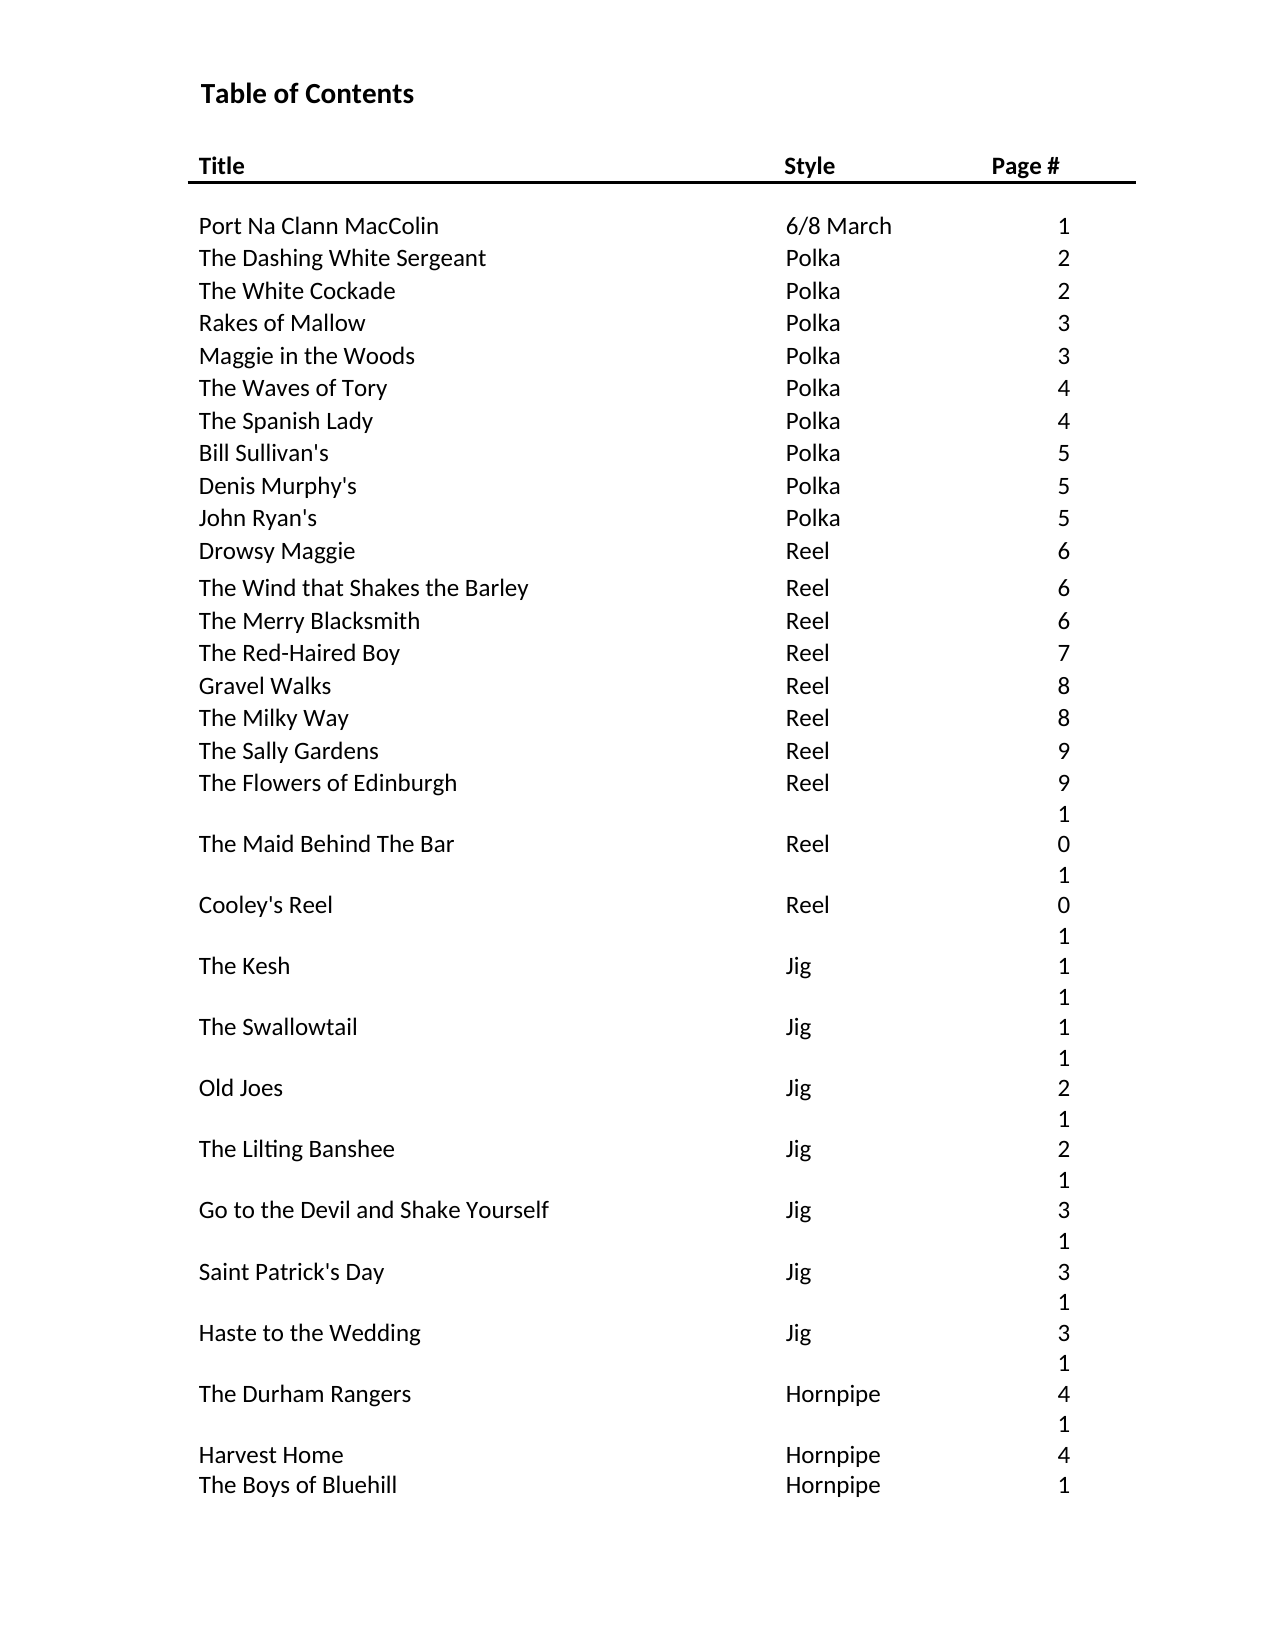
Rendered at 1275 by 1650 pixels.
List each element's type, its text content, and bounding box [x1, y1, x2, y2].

table_header Port Na Clann MacColin [188, 208, 774, 240]
table_cell 11 [1034, 920, 1081, 981]
table_cell The Sally Gardens [188, 733, 774, 765]
table_cell 6 [1034, 533, 1081, 565]
table_cell Polka [774, 370, 1033, 403]
table_cell Polka [774, 403, 1033, 435]
table_cell Cooley's Reel [188, 859, 774, 920]
table_cell Hornpipe [774, 1347, 1033, 1408]
table_cell The White Cockade [188, 273, 774, 305]
table_cell 8 [1034, 668, 1081, 700]
table_cell Jig [774, 1103, 1033, 1164]
table_cell Haste to the Wedding [188, 1286, 774, 1347]
table_cell 5 [1034, 500, 1081, 533]
table_cell Reel [774, 765, 1033, 798]
table_cell Polka [774, 273, 1033, 305]
table_cell 13 [1034, 1286, 1081, 1347]
table_cell Reel [774, 700, 1033, 733]
table_cell The Merry Blacksmith [188, 603, 774, 635]
table_cell The Boys of Bluehill [188, 1469, 774, 1500]
table_cell 3 [1034, 338, 1081, 370]
table_cell Go to the Devil and Shake Yourself [188, 1164, 774, 1225]
table_cell 12 [1034, 1103, 1081, 1164]
table_cell Denis Murphy's [188, 468, 774, 500]
table_cell 13 [1034, 1225, 1081, 1286]
table_cell The Durham Rangers [188, 1347, 774, 1408]
table_cell 13 [1034, 1164, 1081, 1225]
table_cell Jig [774, 1286, 1033, 1347]
table_cell 14 [1034, 1408, 1081, 1469]
table_cell 5 [1034, 468, 1081, 500]
table_cell Old Joes [188, 1042, 774, 1103]
table_cell 11 [1034, 981, 1081, 1042]
table_cell 9 [1034, 733, 1081, 765]
table_cell The Maid Behind The Bar [188, 798, 774, 859]
table_cell Maggie in the Woods [188, 338, 774, 370]
table_header 6/8 March [774, 208, 1033, 240]
table_cell Reel [774, 603, 1033, 635]
table_cell Reel [774, 635, 1033, 668]
table_cell The Dashing White Sergeant [188, 240, 774, 273]
table_cell Polka [774, 305, 1033, 338]
table_cell Jig [774, 1164, 1033, 1225]
table_cell Polka [774, 435, 1033, 468]
table_cell 15 [1034, 1469, 1081, 1500]
table_cell 2 [1034, 273, 1081, 305]
table_cell 9 [1034, 765, 1081, 798]
table_cell Saint Patrick's Day [188, 1225, 774, 1286]
table_cell 6 [1034, 603, 1081, 635]
table_cell The Wind that Shakes the Barley [188, 565, 774, 603]
table_cell Drowsy Maggie [188, 533, 774, 565]
table_cell Reel [774, 859, 1033, 920]
table_cell The Swallowtail [188, 981, 774, 1042]
table_cell The Milky Way [188, 700, 774, 733]
table_cell 10 [1034, 859, 1081, 920]
table_cell John Ryan's [188, 500, 774, 533]
table_cell Jig [774, 920, 1033, 981]
table_cell 12 [1034, 1042, 1081, 1103]
table_cell Polka [774, 500, 1033, 533]
table_cell Reel [774, 733, 1033, 765]
table_cell Hornpipe [774, 1408, 1033, 1469]
table_cell 5 [1034, 435, 1081, 468]
table_cell Bill Sullivan's [188, 435, 774, 468]
table_header 1 [1034, 208, 1081, 240]
table_cell Rakes of Mallow [188, 305, 774, 338]
table_cell Jig [774, 1225, 1033, 1286]
table_cell The Lilting Banshee [188, 1103, 774, 1164]
table_cell Jig [774, 981, 1033, 1042]
table_cell The Flowers of Edinburgh [188, 765, 774, 798]
table_cell 4 [1034, 403, 1081, 435]
table_cell 4 [1034, 370, 1081, 403]
table_cell 10 [1034, 798, 1081, 859]
table_cell Hornpipe [774, 1469, 1033, 1500]
table_cell 2 [1034, 240, 1081, 273]
table_cell 3 [1034, 305, 1081, 338]
table_cell Polka [774, 240, 1033, 273]
table_cell Polka [774, 338, 1033, 370]
table_cell Reel [774, 533, 1033, 565]
table_cell Jig [774, 1042, 1033, 1103]
table_cell 8 [1034, 700, 1081, 733]
table_cell 14 [1034, 1347, 1081, 1408]
table_cell Polka [774, 468, 1033, 500]
table_cell The Waves of Tory [188, 370, 774, 403]
table_cell 7 [1034, 635, 1081, 668]
table_cell The Red-Haired Boy [188, 635, 774, 668]
table_cell Reel [774, 565, 1033, 603]
table_cell 6 [1034, 565, 1081, 603]
table_cell Reel [774, 668, 1033, 700]
table_cell The Kesh [188, 920, 774, 981]
table_cell The Spanish Lady [188, 403, 774, 435]
table_cell Harvest Home [188, 1408, 774, 1469]
table_cell Reel [774, 798, 1033, 859]
table_cell Gravel Walks [188, 668, 774, 700]
